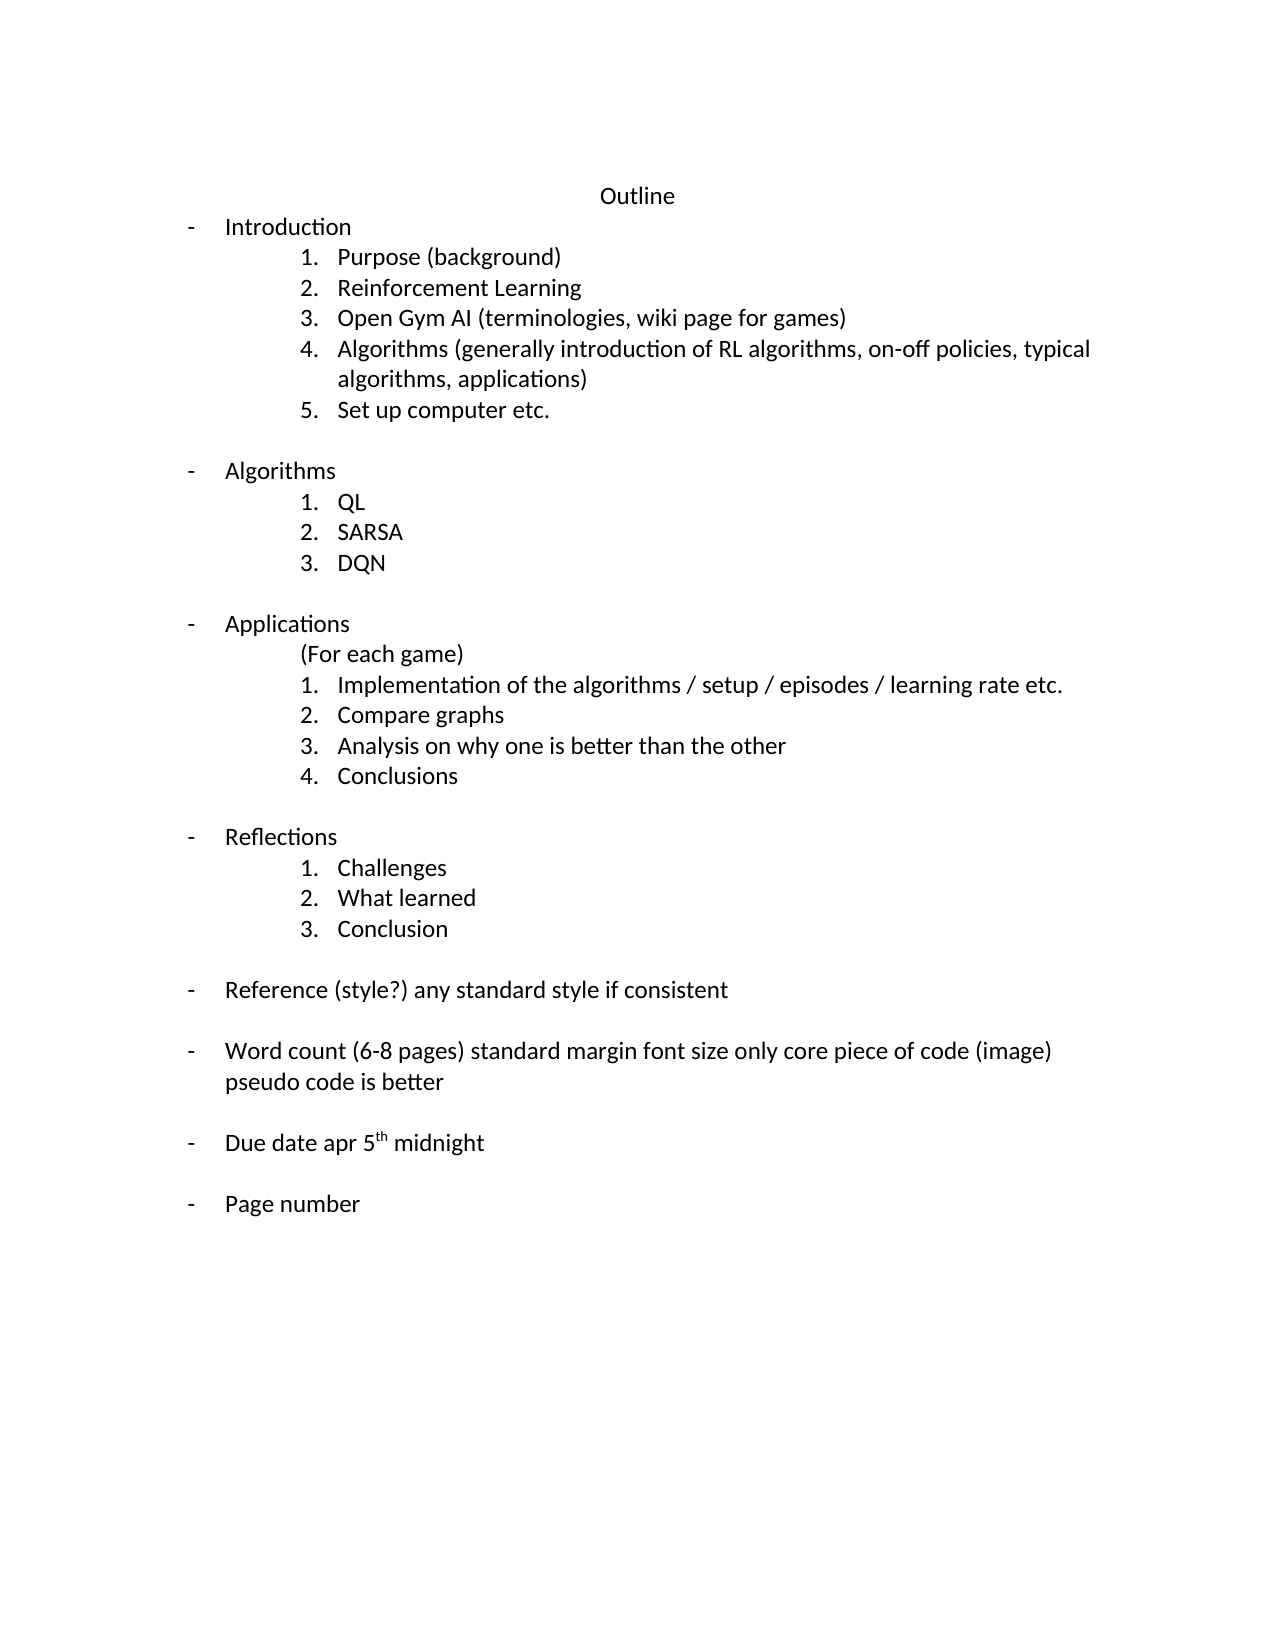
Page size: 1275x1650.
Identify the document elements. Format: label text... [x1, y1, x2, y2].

list QL [300, 486, 1125, 516]
list Set up computer etc. [300, 394, 1125, 425]
list Page number [187, 1188, 1125, 1218]
list Purpose (background) [300, 242, 1125, 272]
list Word count (6-8 pages) standard margin font size only core piece of code (image) pseudo code is better [187, 1035, 1125, 1096]
list Reference (style?) any standard style if consistent [187, 974, 1125, 1004]
list Open Gym AI (terminologies, wiki page for games) [300, 303, 1125, 333]
list Conclusion [300, 913, 1125, 943]
list Due date apr 5th midnight [187, 1127, 1125, 1157]
list Applications [187, 608, 1125, 638]
list Reflections [187, 821, 1125, 852]
list Compare graphs [300, 699, 1125, 730]
list (For each game) [300, 638, 1125, 669]
list Reinforcement Learning [300, 272, 1125, 303]
list Conclusions [300, 760, 1125, 791]
list Algorithms [187, 455, 1125, 486]
list Challenges [300, 852, 1125, 882]
list DQN [300, 547, 1125, 577]
list What learned [300, 882, 1125, 913]
list Algorithms (generally introduction of RL algorithms, on-off policies, typical algorithms, applications) [300, 333, 1125, 394]
list SARSA [300, 516, 1125, 547]
list Implementation of the algorithms / setup / episodes / learning rate etc. [300, 669, 1125, 699]
text Outline [150, 181, 1125, 211]
list Analysis on why one is better than the other [300, 730, 1125, 760]
list Introduction [187, 211, 1125, 242]
